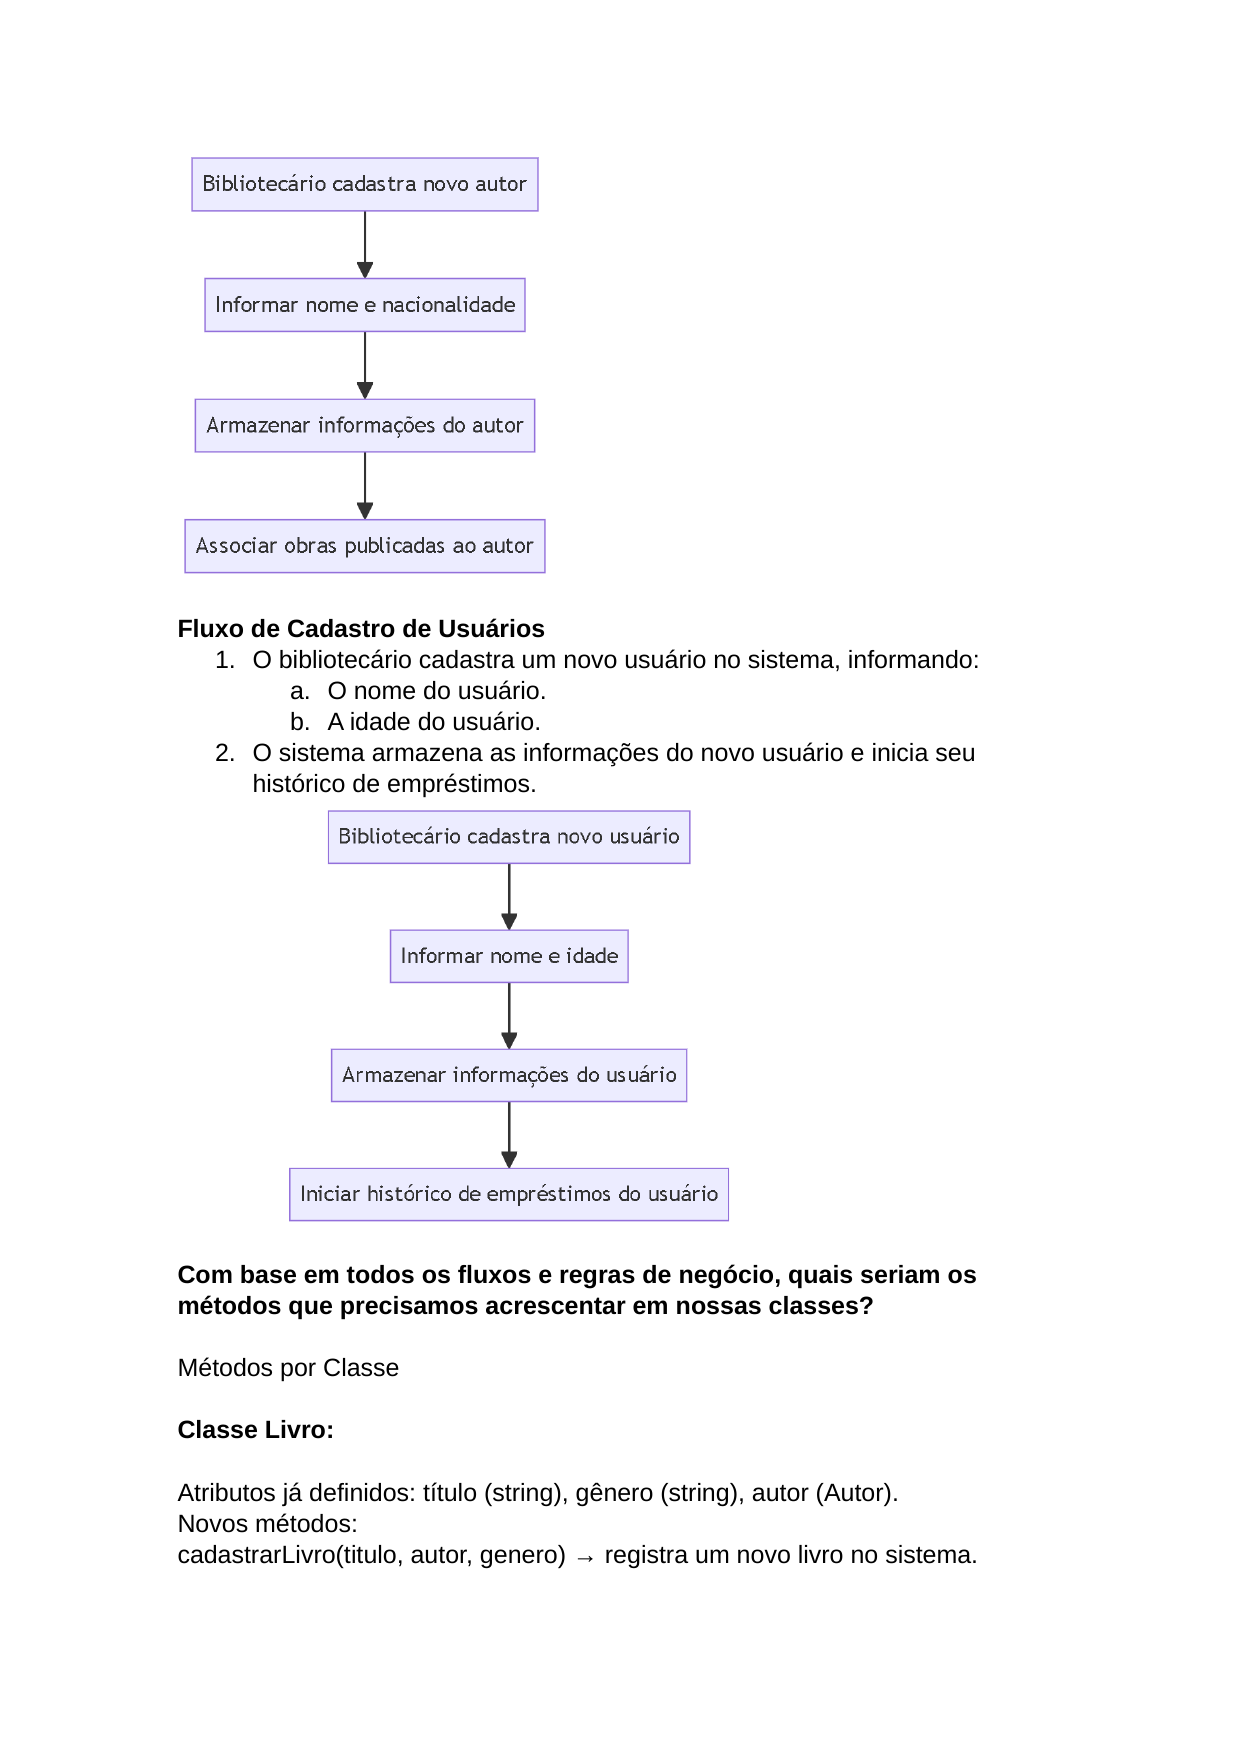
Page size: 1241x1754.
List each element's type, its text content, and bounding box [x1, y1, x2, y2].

text Atributos já definidos: título (string), gênero (string), autor (Autor). [177, 1478, 1063, 1506]
text Classe Livro: [177, 1416, 1063, 1444]
picture [177, 800, 849, 1227]
text Novos métodos: [177, 1509, 1063, 1537]
list A idade do usuário. [290, 707, 1063, 736]
text Métodos por Classe [177, 1353, 1063, 1382]
list O sistema armazena as informações do novo usuário e inicia seu histórico de empréstimos. [215, 738, 1063, 798]
text Com base em todos os fluxos e regras de negócio, quais seriam os métodos que precisamos acrescentar em nossas classes? [177, 1260, 1063, 1320]
text cadastrarLivro(titulo, autor, genero) → registra um novo livro no sistema. [177, 1540, 1063, 1568]
picture [177, 147, 553, 581]
text Fluxo de Cadastro de Usuários [177, 614, 1063, 643]
list O bibliotecário cadastra um novo usuário no sistema, informando: [215, 645, 1063, 674]
list O nome do usuário. [290, 676, 1063, 705]
